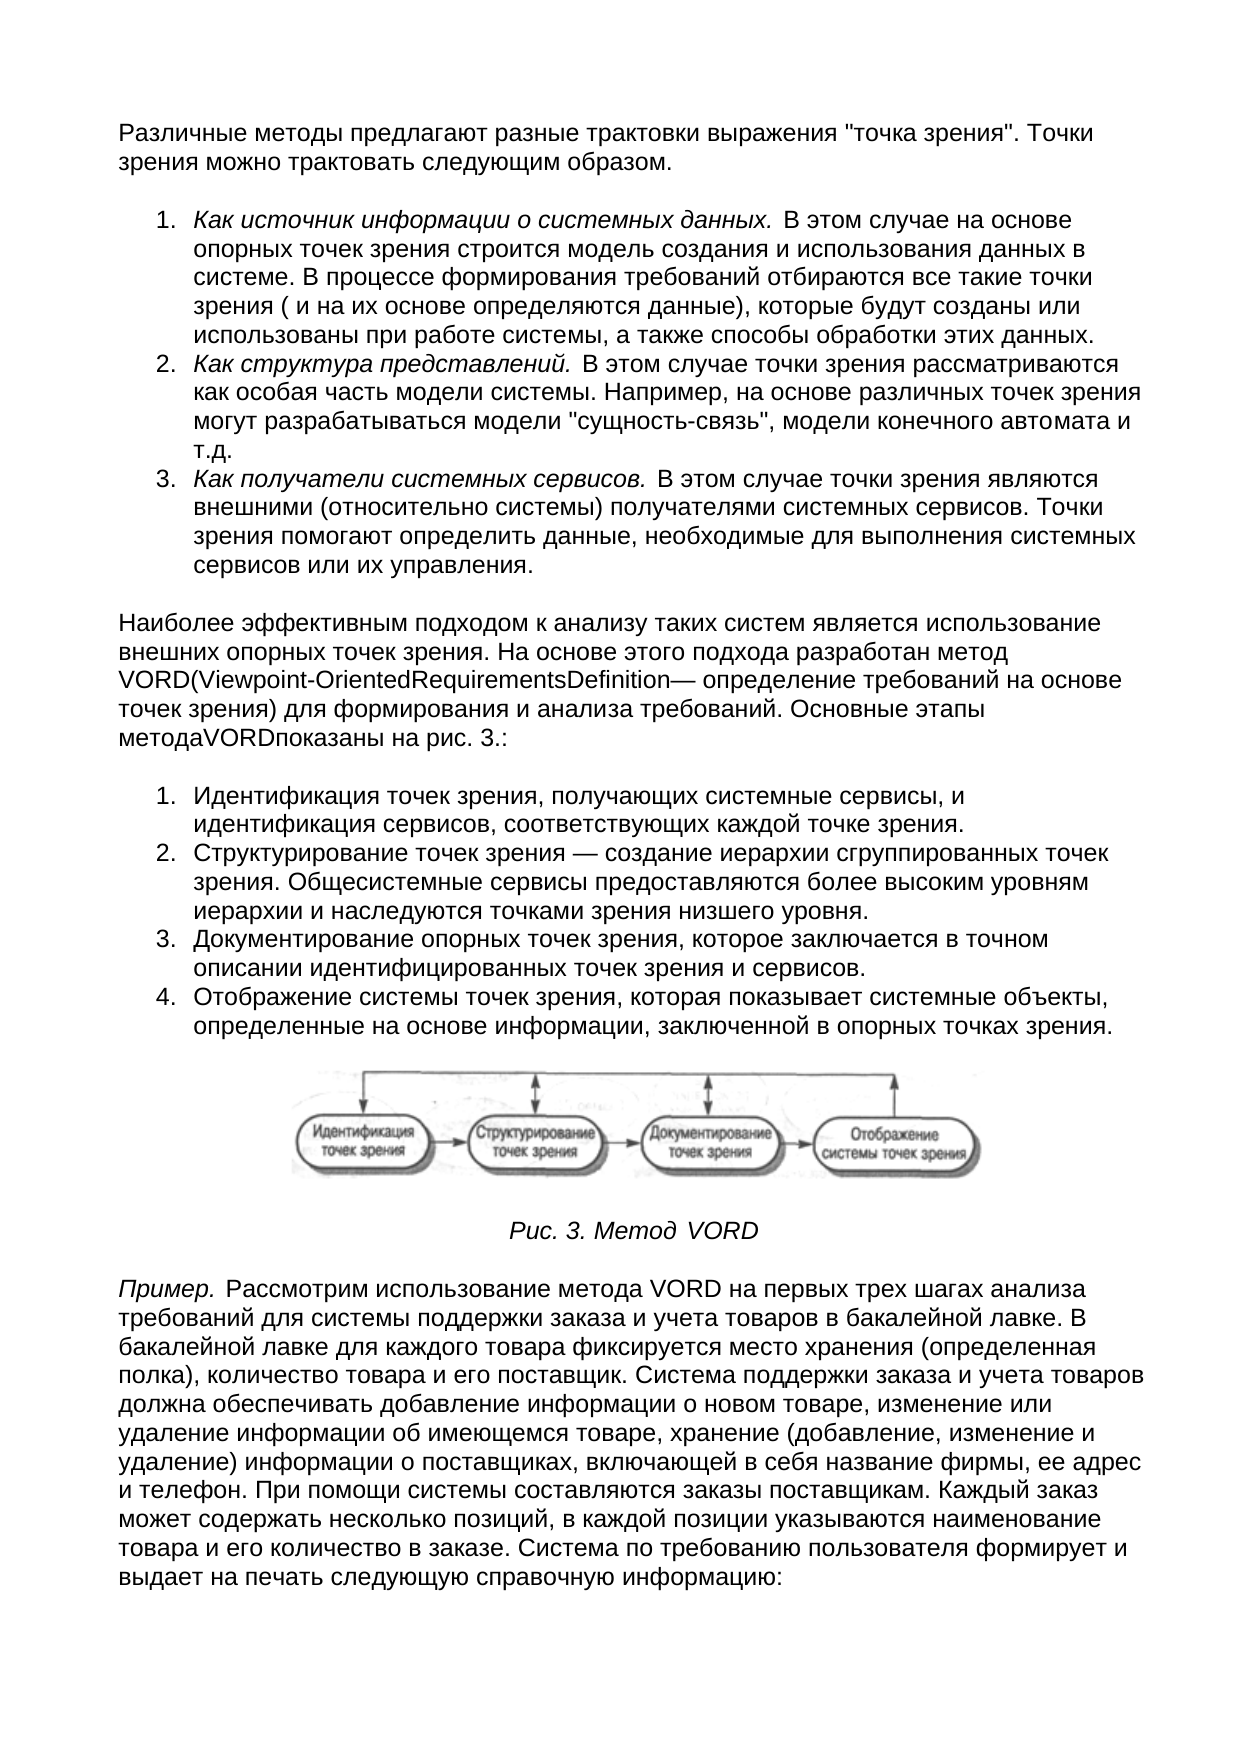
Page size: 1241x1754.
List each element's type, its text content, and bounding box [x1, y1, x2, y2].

text Различные методы предлагают разные трактовки выражения "точка зрения". Точки зрения можно трактовать следующим образом. [118, 118, 1152, 176]
text Наиболее эффективным подходом к анализу таких систем является использование внешних опорных точек зрения. На основе этого подхода разработан метод VORD(Viewpoint-OrientedRequirementsDefinition— определение требований на основе точек зрения) для формирования и анализа требований. Основные этапы методаVORDпоказаны на рис. 3.: [118, 608, 1152, 751]
list Документирование опорных точек зрения, которое заключается в точном описании идентифицированных точек зрения и сервисов. [156, 924, 1152, 982]
list Как источник информации о системных данных. В этом случае на основе опорных точек зрения строится модель создания и использования данных в системе. В процессе формирования требований отбираются все такие точки зрения ( и на их основе определяются данные), которые будут созданы или использованы при работе системы, а также способы обработки этих данных. [156, 205, 1152, 348]
list Структурирование точек зрения — создание иерархии сгруппированных точек зрения. Общесистемные сервисы предоставляются более высоким уровням иерархии и наследуются точками зрения низшего уровня. [156, 838, 1152, 924]
list Как получатели системных сервисов. В этом случае точки зрения являются внешними (относительно системы) получателями системных сервисов. Точки зрения помогают определить данные, необходимые для выполнения системных сервисов или их управления. [156, 463, 1152, 578]
list Как структура представлений. В этом случае точки зрения рассматриваются как особая часть модели системы. Например, на основе различных точек зрения могут разрабатываться модели "сущность-связь", модели конечного автомата и т.д. [156, 348, 1152, 463]
list Идентификация точек зрения, получающих системные сервисы, и идентификация сервисов, соответствующих каждой точке зрения. [156, 781, 1152, 838]
picture [289, 1068, 988, 1182]
list Отображение системы точек зрения, которая показывает системные объекты, определенные на основе информации, заключенной в опорных точках зрения. [156, 982, 1152, 1039]
text Рис. 3. Метод VORD [118, 1216, 1152, 1245]
text Пример. Рассмотрим использование метода VORD на первых трех шагах анализа требований для системы поддержки заказа и учета товаров в бакалейной лавке. В бакалейной лавке для каждого товара фиксируется место хранения (определенная полка), количество товара и его поставщик. Система поддержки заказа и учета товаров должна обеспечивать добавление информации о новом товаре, изменение или удаление информации об имеющемся товаре, хранение (добавление, изменение и удаление) информации о поставщиках, включающей в себя название фирмы, ее адрес и телефон. При помощи системы составляются заказы поставщикам. Каждый заказ может содержать несколько позиций, в каждой позиции указываются наименование товара и его количество в заказе. Система по требованию пользователя формирует и выдает на печать следующую справочную информацию: [118, 1274, 1152, 1590]
